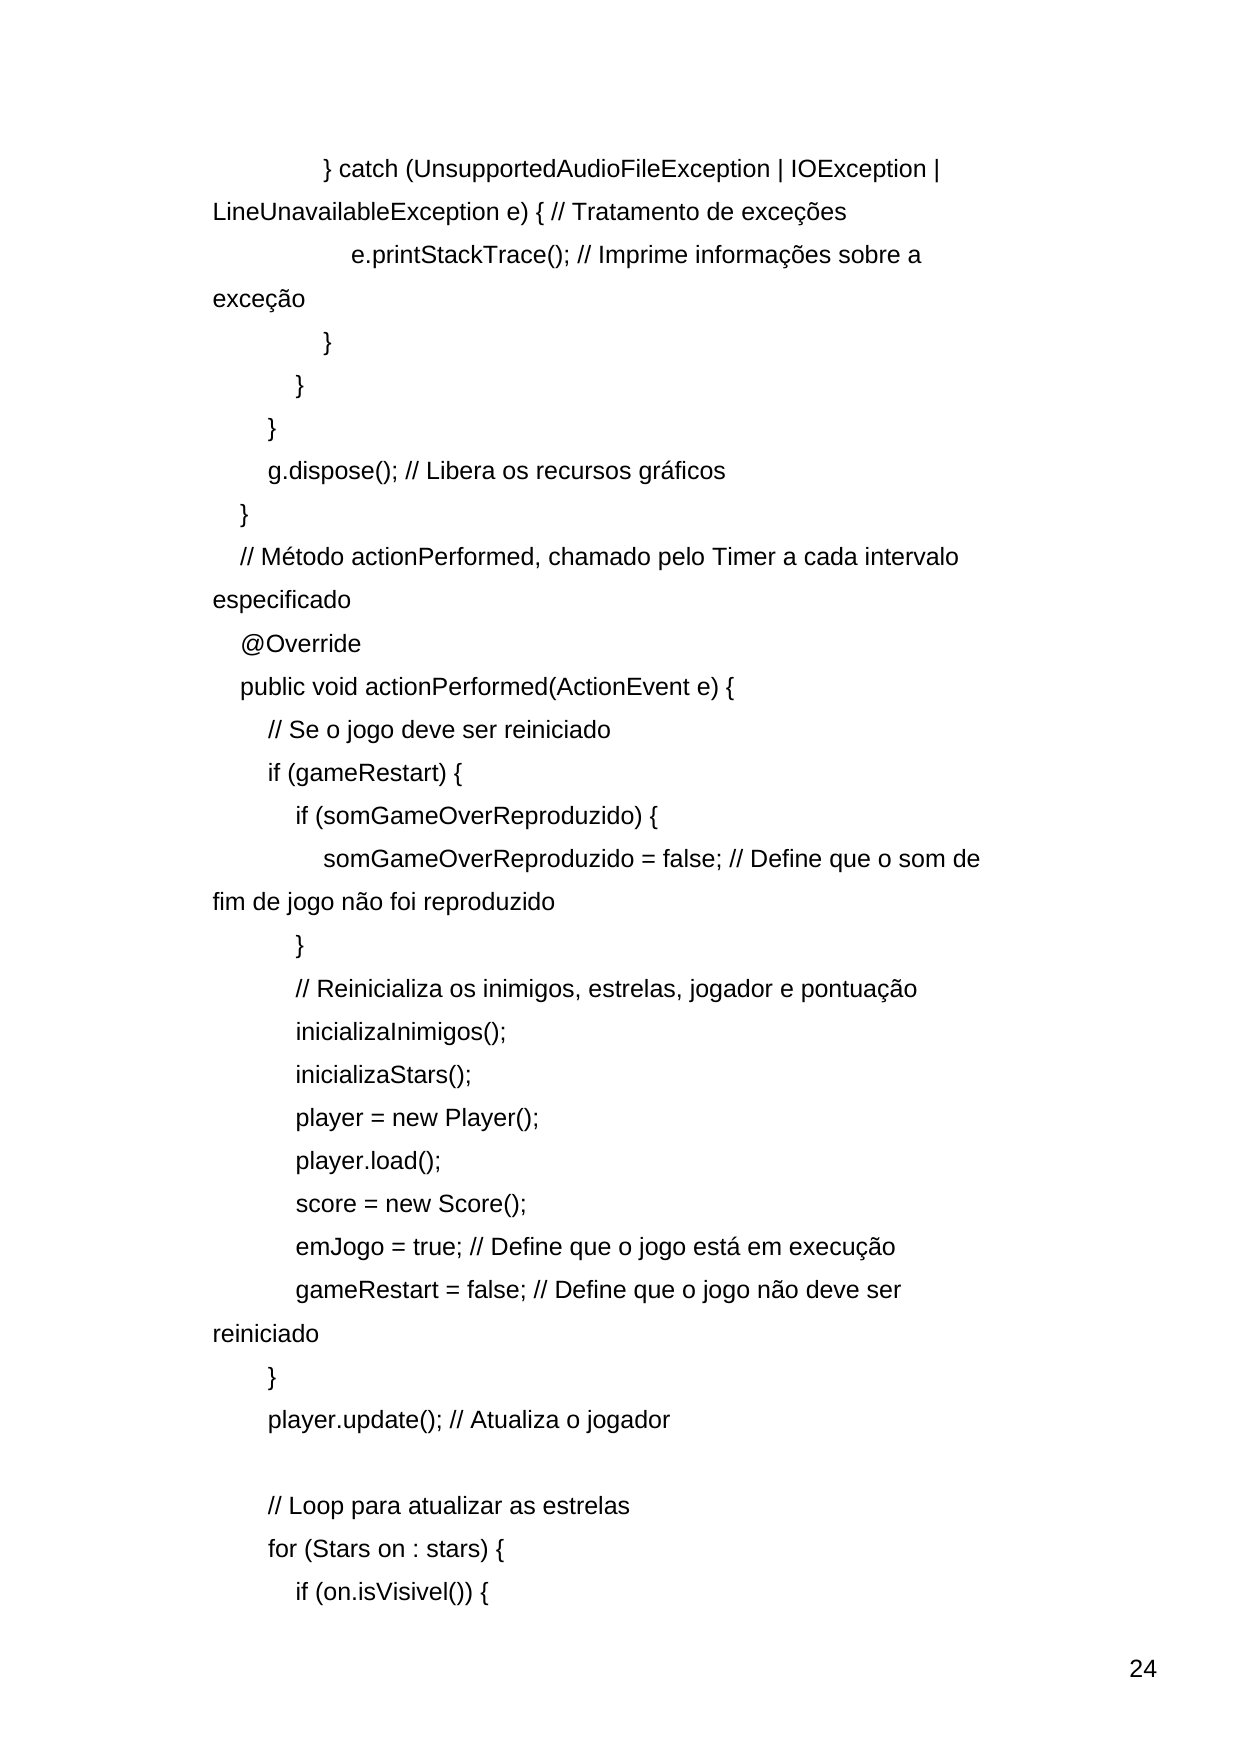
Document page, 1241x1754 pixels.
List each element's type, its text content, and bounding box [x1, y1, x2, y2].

text } [212, 499, 1009, 528]
text } [212, 327, 1009, 355]
text g.dispose(); // Libera os recursos gráficos [212, 456, 1009, 485]
text e.printStackTrace(); // Imprime informações sobre a exceção [212, 240, 1009, 312]
text somGameOverReproduzido = false; // Define que o som de fim de jogo não foi reproduzido [212, 844, 1009, 916]
text emJogo = true; // Define que o jogo está em execução [212, 1232, 1009, 1261]
text player = new Player(); [212, 1103, 1009, 1132]
text // Se o jogo deve ser reiniciado [212, 715, 1009, 743]
text } [212, 370, 1009, 398]
text inicializaInimigos(); [212, 1017, 1009, 1045]
text } [212, 413, 1009, 442]
text for (Stars on : stars) { [212, 1534, 1009, 1563]
text if (gameRestart) { [212, 758, 1009, 787]
text player.update(); // Atualiza o jogador [212, 1405, 1009, 1433]
text inicializaStars(); [212, 1060, 1009, 1088]
text // Reinicializa os inimigos, estrelas, jogador e pontuação [212, 973, 1009, 1002]
text player.load(); [212, 1146, 1009, 1175]
text // Método actionPerformed, chamado pelo Timer a cada intervalo especificado [212, 542, 1009, 614]
text } [212, 1362, 1009, 1390]
text gameRestart = false; // Define que o jogo não deve ser reiniciado [212, 1275, 1009, 1347]
text if (somGameOverReproduzido) { [212, 801, 1009, 830]
text // Loop para atualizar as estrelas [212, 1491, 1009, 1520]
text @Override [212, 628, 1009, 657]
text if (on.isVisivel()) { [212, 1577, 1009, 1606]
text } [212, 930, 1009, 959]
text } catch (UnsupportedAudioFileException | IOException | LineUnavailableException e) { // Tratamento de exceções [212, 154, 1009, 226]
text public void actionPerformed(ActionEvent e) { [212, 672, 1009, 700]
text score = new Score(); [212, 1189, 1009, 1218]
